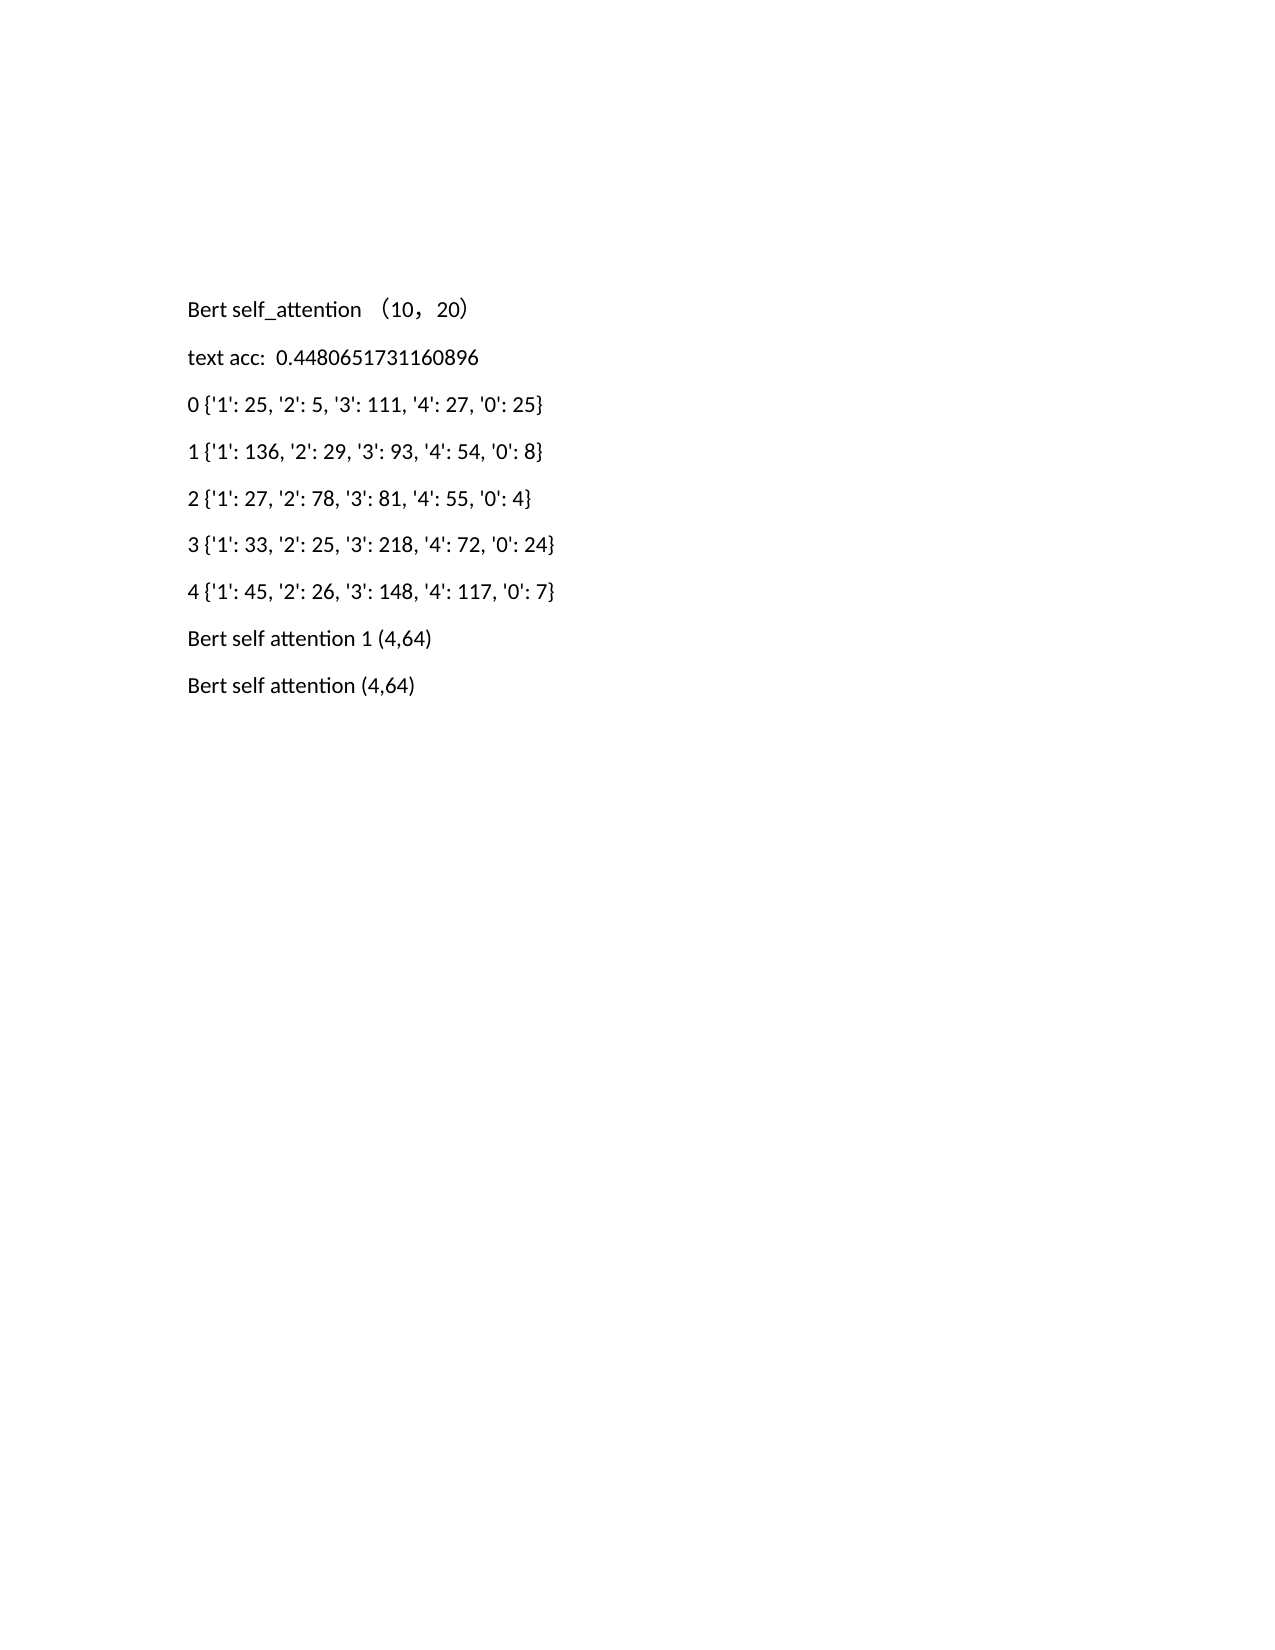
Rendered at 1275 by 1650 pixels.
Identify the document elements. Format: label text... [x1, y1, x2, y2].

text 2 {'1': 27, '2': 78, '3': 81, '4': 55, '0': 4} [187, 484, 1125, 512]
text 3 {'1': 33, '2': 25, '3': 218, '4': 72, '0': 24} [187, 531, 1125, 559]
text 4 {'1': 45, '2': 26, '3': 148, '4': 117, '0': 7} [187, 577, 1125, 606]
text text acc: 0.4480651731160896 [187, 343, 1125, 371]
text 1 {'1': 136, '2': 29, '3': 93, '4': 54, '0': 8} [187, 437, 1125, 465]
text Bert self attention (4,64) [187, 671, 1125, 699]
text 0 {'1': 25, '2': 5, '3': 111, '4': 27, '0': 25} [187, 390, 1125, 418]
text Bert self attention 1 (4,64) [187, 624, 1125, 652]
text Bert self_attention （10，20） [187, 291, 1125, 324]
